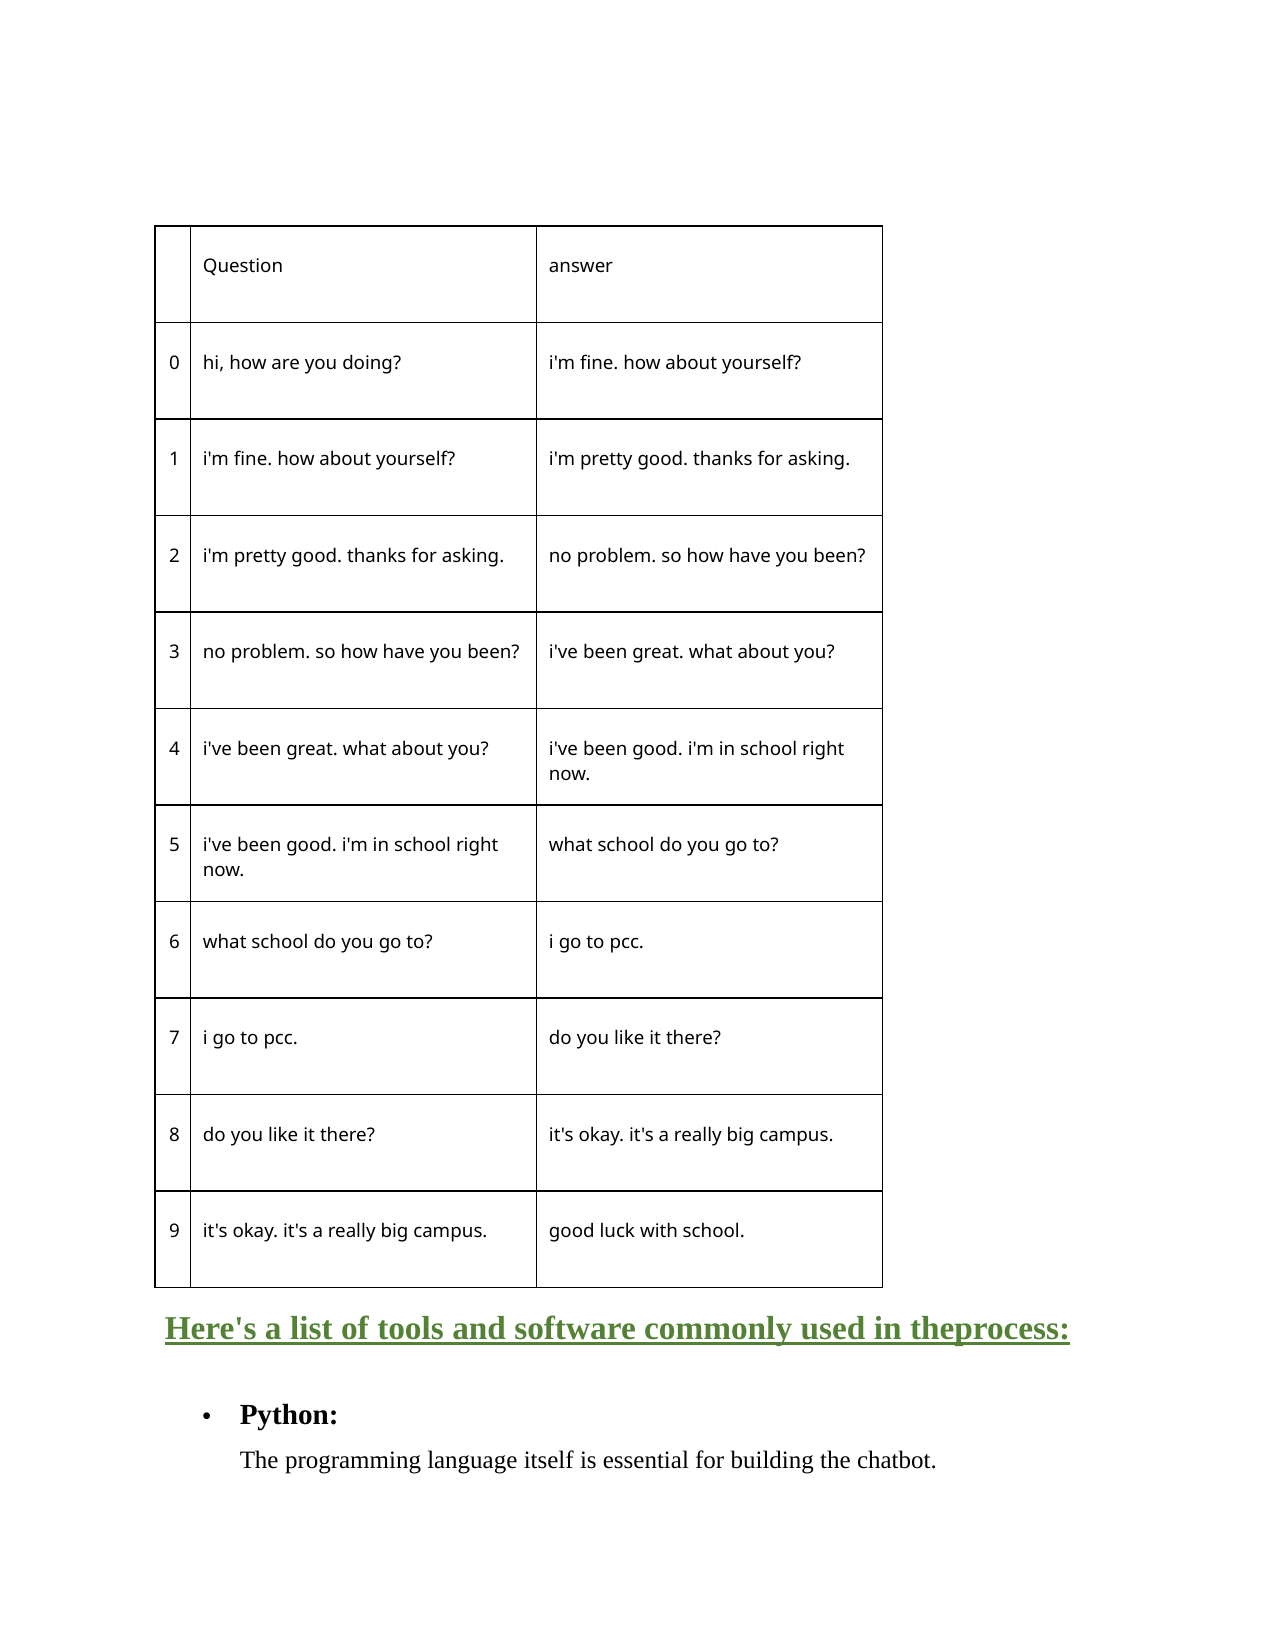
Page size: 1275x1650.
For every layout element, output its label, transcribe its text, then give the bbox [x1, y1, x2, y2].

table_cell 9 [156, 1192, 190, 1287]
list Python: [202, 1404, 1125, 1429]
text Here's a list of tools and software commonly used in theprocess: [164, 1320, 1125, 1345]
table_cell no problem. so how have you been? [537, 516, 882, 611]
table_cell do you like it there? [537, 999, 882, 1094]
table_cell i go to pcc. [537, 902, 882, 997]
table_cell 4 [156, 709, 190, 804]
table_cell 3 [156, 613, 190, 708]
table_cell 1 [156, 420, 190, 515]
table_cell i've been great. what about you? [191, 709, 536, 804]
table_cell i've been great. what about you? [537, 613, 882, 708]
table_header answer [537, 227, 882, 322]
table_cell 2 [156, 516, 190, 611]
table_cell 0 [156, 323, 190, 418]
table_cell good luck with school. [537, 1192, 882, 1287]
table_cell i'm pretty good. thanks for asking. [537, 420, 882, 515]
table_header Question [191, 227, 536, 322]
table_cell 5 [156, 806, 190, 901]
table_cell hi, how are you doing? [191, 323, 536, 418]
table_cell i'm pretty good. thanks for asking. [191, 516, 536, 611]
table_cell i'm fine. how about yourself? [191, 420, 536, 515]
table_cell i go to pcc. [191, 999, 536, 1094]
table_cell i'm fine. how about yourself? [537, 323, 882, 418]
table_cell 7 [156, 999, 190, 1094]
table_cell do you like it there? [191, 1095, 536, 1190]
table_cell it's okay. it's a really big campus. [537, 1095, 882, 1190]
text The programming language itself is essential for building the chatbot. [239, 1448, 1125, 1473]
table_cell i've been good. i'm in school right now. [537, 709, 882, 804]
table_cell i've been good. i'm in school right now. [191, 806, 536, 901]
table_cell what school do you go to? [537, 806, 882, 901]
table_cell what school do you go to? [191, 902, 536, 997]
table_header [156, 227, 190, 322]
table_cell 8 [156, 1095, 190, 1190]
table_cell no problem. so how have you been? [191, 613, 536, 708]
table_cell 6 [156, 902, 190, 997]
table_cell it's okay. it's a really big campus. [191, 1192, 536, 1287]
